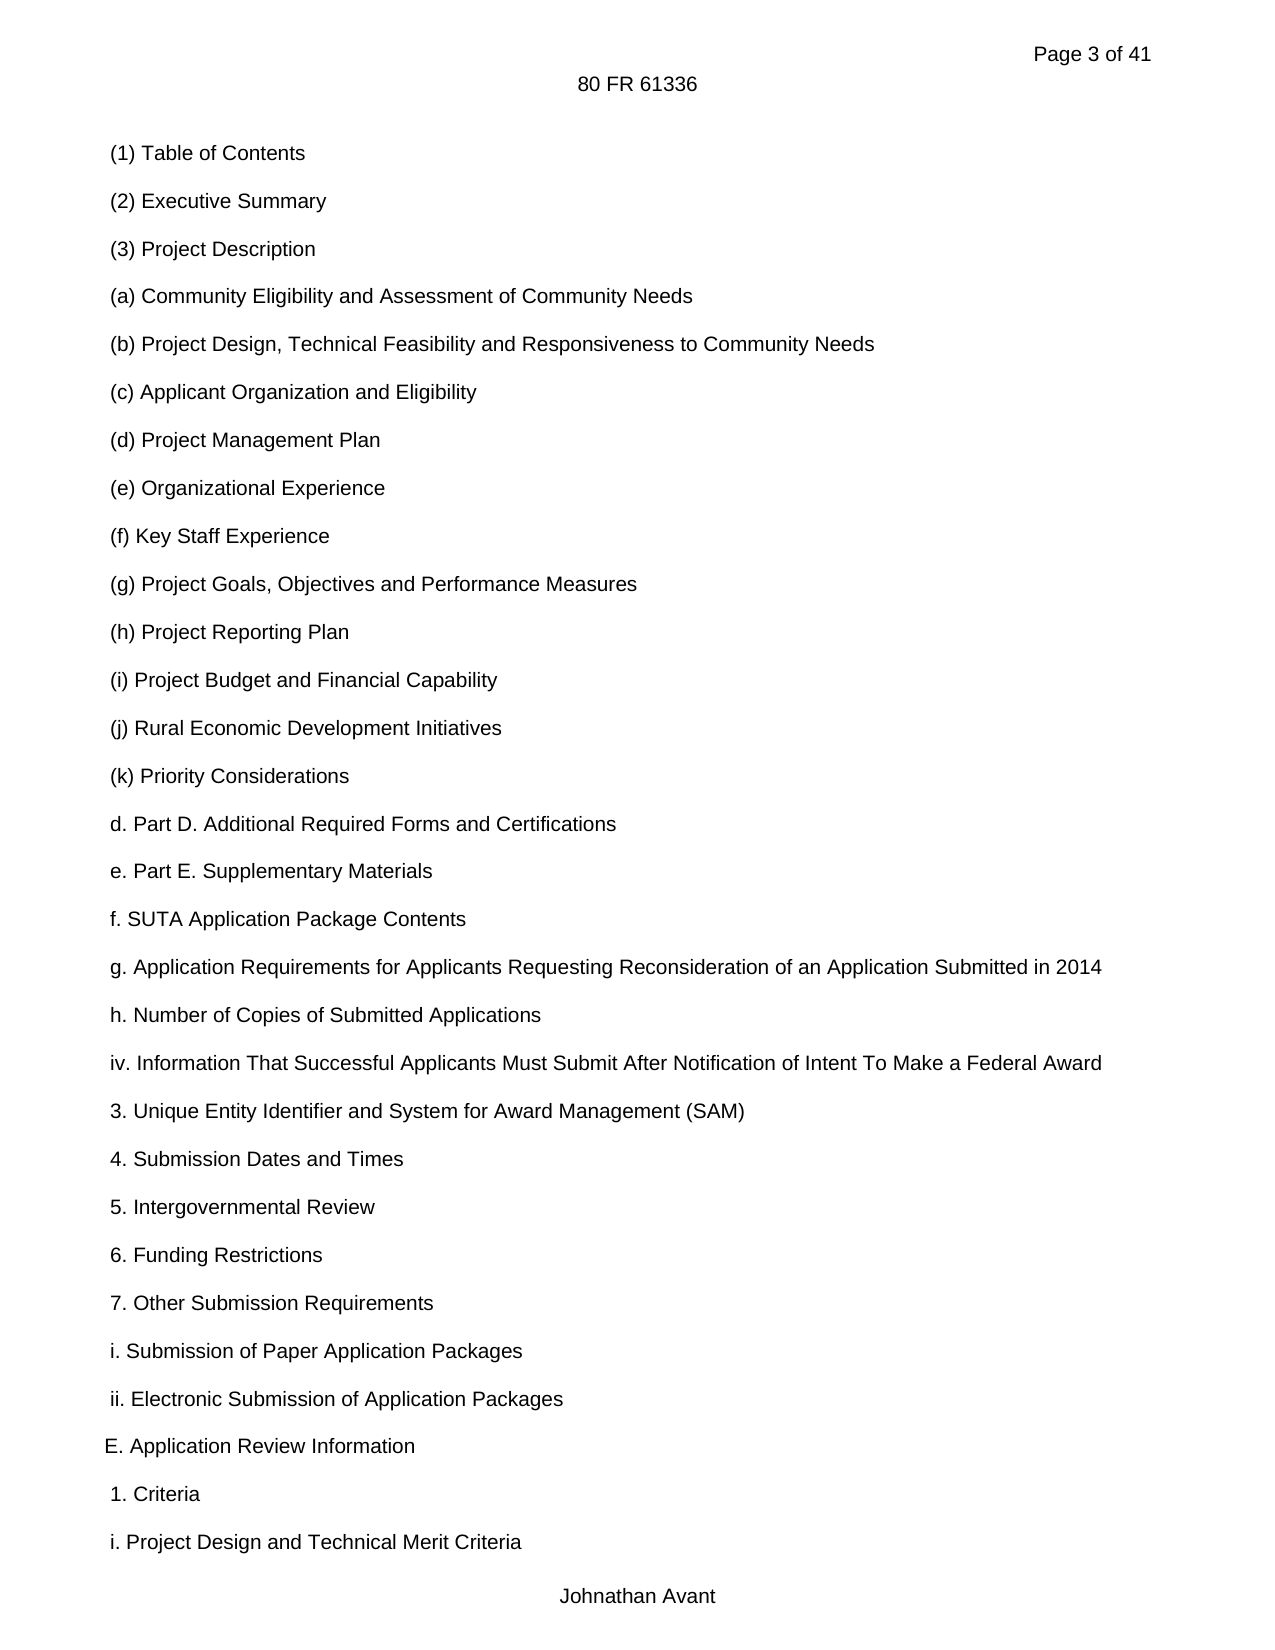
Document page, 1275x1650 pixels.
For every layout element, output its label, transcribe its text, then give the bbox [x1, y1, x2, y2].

text iv. Information That Successful Applicants Must Submit After Notification of Intent To Make a Federal Award [104, 1048, 1171, 1075]
text i. Project Design and Technical Merit Criteria [104, 1527, 1171, 1554]
text 6. Funding Restrictions [104, 1239, 1171, 1267]
text e. Part E. Supplementary Materials [104, 856, 1171, 883]
text d. Part D. Additional Required Forms and Certifications [104, 808, 1171, 835]
text (b) Project Design, Technical Feasibility and Responsiveness to Community Needs [104, 329, 1171, 356]
text f. SUTA Application Package Contents [104, 904, 1171, 931]
text h. Number of Copies of Submitted Applications [104, 1000, 1171, 1027]
text (j) Rural Economic Development Initiatives [104, 712, 1171, 739]
text 5. Intergovernmental Review [104, 1192, 1171, 1219]
text (h) Project Reporting Plan [104, 617, 1171, 644]
text g. Application Requirements for Applicants Requesting Reconsideration of an Application Submitted in 2014 [104, 952, 1171, 979]
text (g) Project Goals, Objectives and Performance Measures [104, 569, 1171, 596]
text (1) Table of Contents [104, 137, 1171, 164]
text (2) Executive Summary [104, 185, 1171, 212]
text i. Submission of Paper Application Packages [104, 1335, 1171, 1362]
text (f) Key Staff Experience [104, 521, 1171, 548]
text (d) Project Management Plan [104, 425, 1171, 452]
text (a) Community Eligibility and Assessment of Community Needs [104, 281, 1171, 308]
text (e) Organizational Experience [104, 473, 1171, 500]
text (3) Project Description [104, 233, 1171, 260]
text 1. Criteria [104, 1479, 1171, 1506]
text (k) Priority Considerations [104, 760, 1171, 787]
text E. Application Review Information [104, 1431, 1171, 1458]
text 7. Other Submission Requirements [104, 1287, 1171, 1314]
text ii. Electronic Submission of Application Packages [104, 1383, 1171, 1410]
text (c) Applicant Organization and Eligibility [104, 377, 1171, 404]
text 4. Submission Dates and Times [104, 1144, 1171, 1171]
text 3. Unique Entity Identifier and System for Award Management (SAM) [104, 1096, 1171, 1123]
text (i) Project Budget and Financial Capability [104, 664, 1171, 692]
